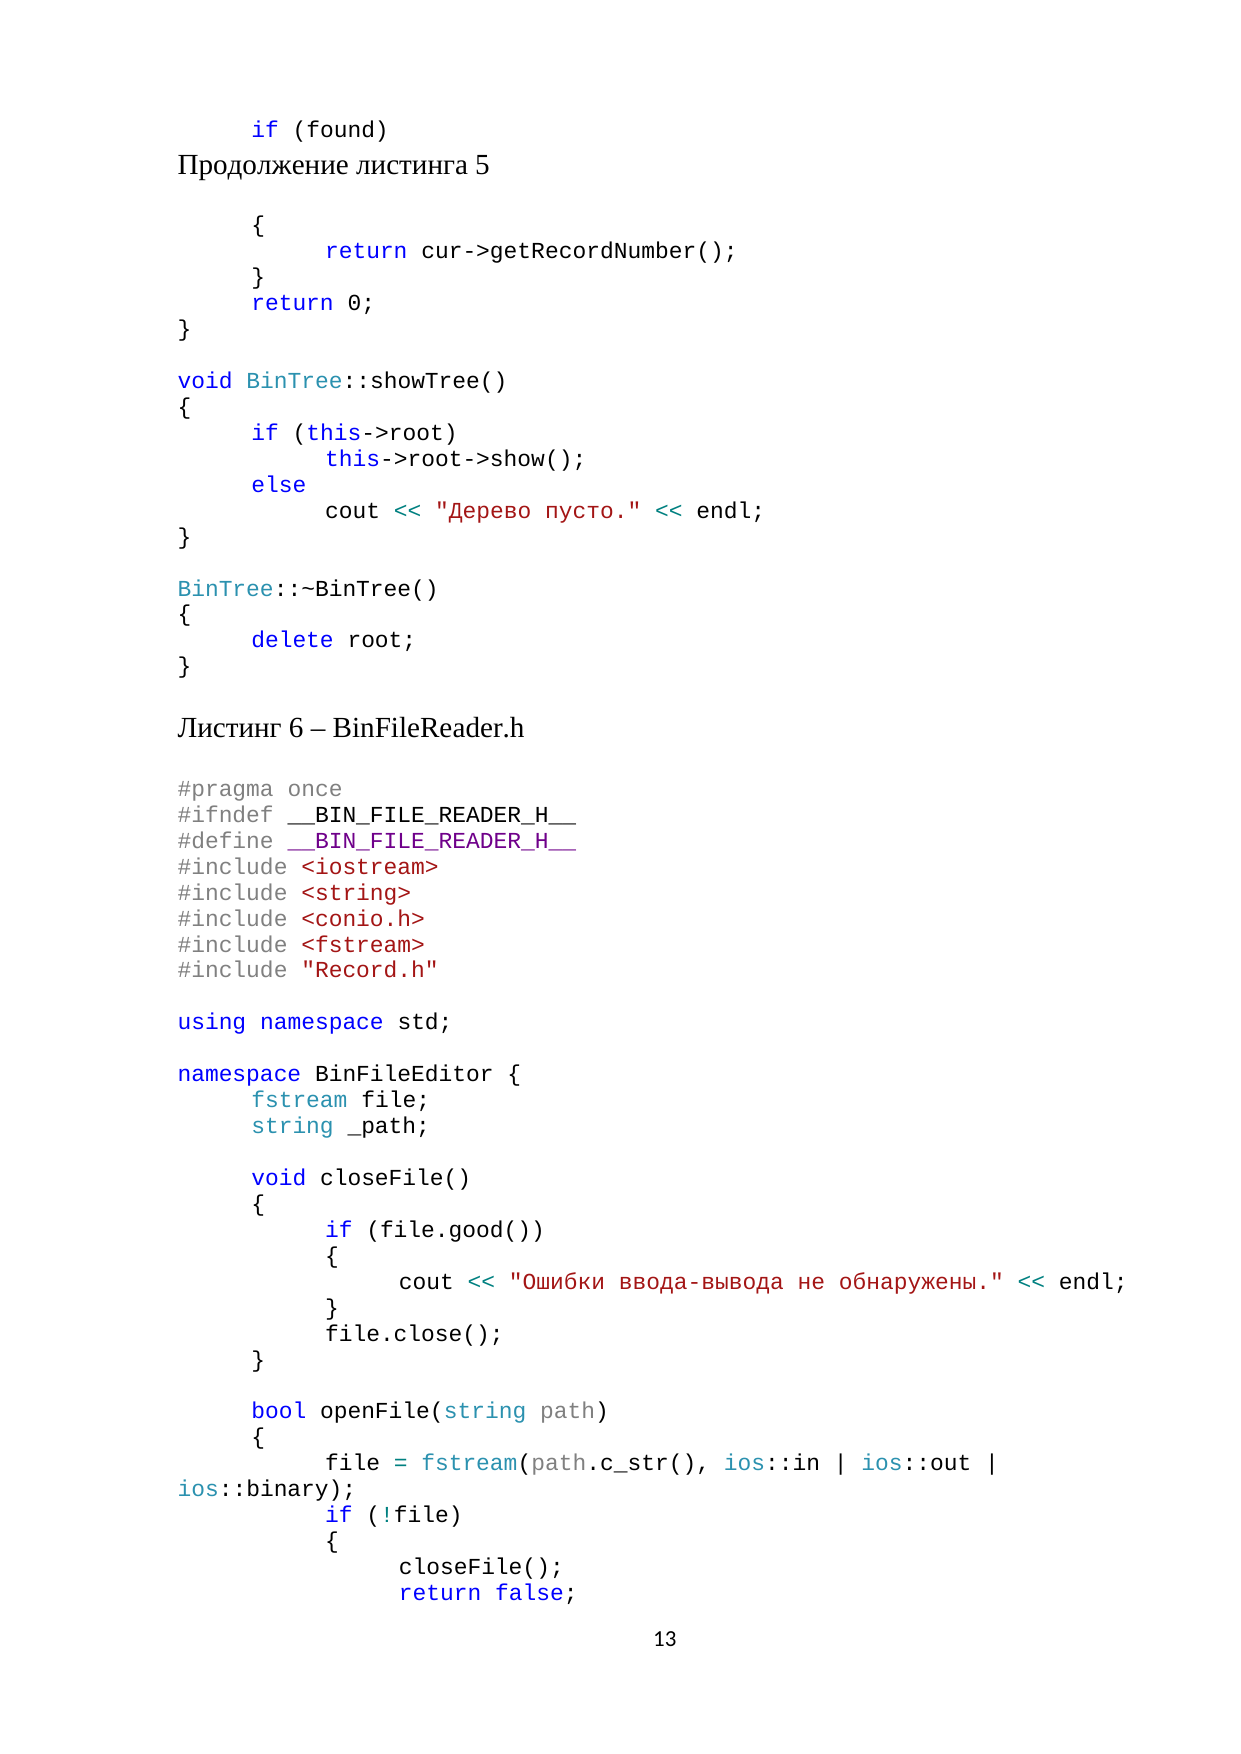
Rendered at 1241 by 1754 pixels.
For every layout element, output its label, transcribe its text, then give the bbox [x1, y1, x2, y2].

text { [177, 214, 1152, 240]
text } [177, 1296, 1152, 1322]
text return cur->getRecordNumber(); [177, 240, 1152, 266]
text } [177, 317, 1152, 343]
text { [177, 1426, 1152, 1452]
text #include <string> [177, 881, 1152, 907]
text this->root->show(); [177, 447, 1152, 473]
text { [177, 603, 1152, 629]
text { [177, 1244, 1152, 1270]
text #define __BIN_FILE_READER_H__ [177, 829, 1152, 855]
text if (file.good()) [177, 1218, 1152, 1244]
text Продолжение листинга 5 [177, 147, 1127, 180]
text } [177, 655, 1152, 681]
text return 0; [177, 292, 1152, 317]
text { [177, 1529, 1152, 1555]
text if (found) [177, 118, 1152, 144]
text bool openFile(string path) [177, 1400, 1152, 1426]
text } [177, 266, 1152, 292]
text file.close(); [177, 1322, 1152, 1348]
text closeFile(); [177, 1555, 1152, 1581]
text #include <fstream> [177, 933, 1152, 959]
text if (!file) [177, 1503, 1152, 1529]
text string _path; [177, 1114, 1152, 1140]
text } [177, 1348, 1152, 1374]
text file = fstream(path.c_str(), ios::in | ios::out | ios::binary); [177, 1452, 1152, 1503]
text #include <iostream> [177, 855, 1152, 881]
text cout << "Ошибки ввода-вывода не обнаружены." << endl; [177, 1270, 1152, 1296]
text namespace BinFileEditor { [177, 1063, 1152, 1088]
text void closeFile() [177, 1166, 1152, 1192]
text cout << "Дерево пусто." << endl; [177, 499, 1152, 525]
text BinTree::~BinTree() [177, 577, 1152, 603]
text } [177, 525, 1152, 551]
text if (this->root) [177, 421, 1152, 447]
text return false; [177, 1581, 1152, 1607]
text void BinTree::showTree() [177, 369, 1152, 395]
text delete root; [177, 629, 1152, 655]
text { [177, 395, 1152, 421]
text #include "Record.h" [177, 959, 1152, 985]
text fstream file; [177, 1088, 1152, 1114]
text { [177, 1192, 1152, 1218]
text #include <conio.h> [177, 907, 1152, 933]
text else [177, 473, 1152, 499]
text #pragma once [177, 777, 1152, 803]
text #ifndef __BIN_FILE_READER_H__ [177, 803, 1152, 829]
text Листинг 6 – BinFileReader.h [177, 710, 1127, 744]
text using namespace std; [177, 1011, 1152, 1037]
